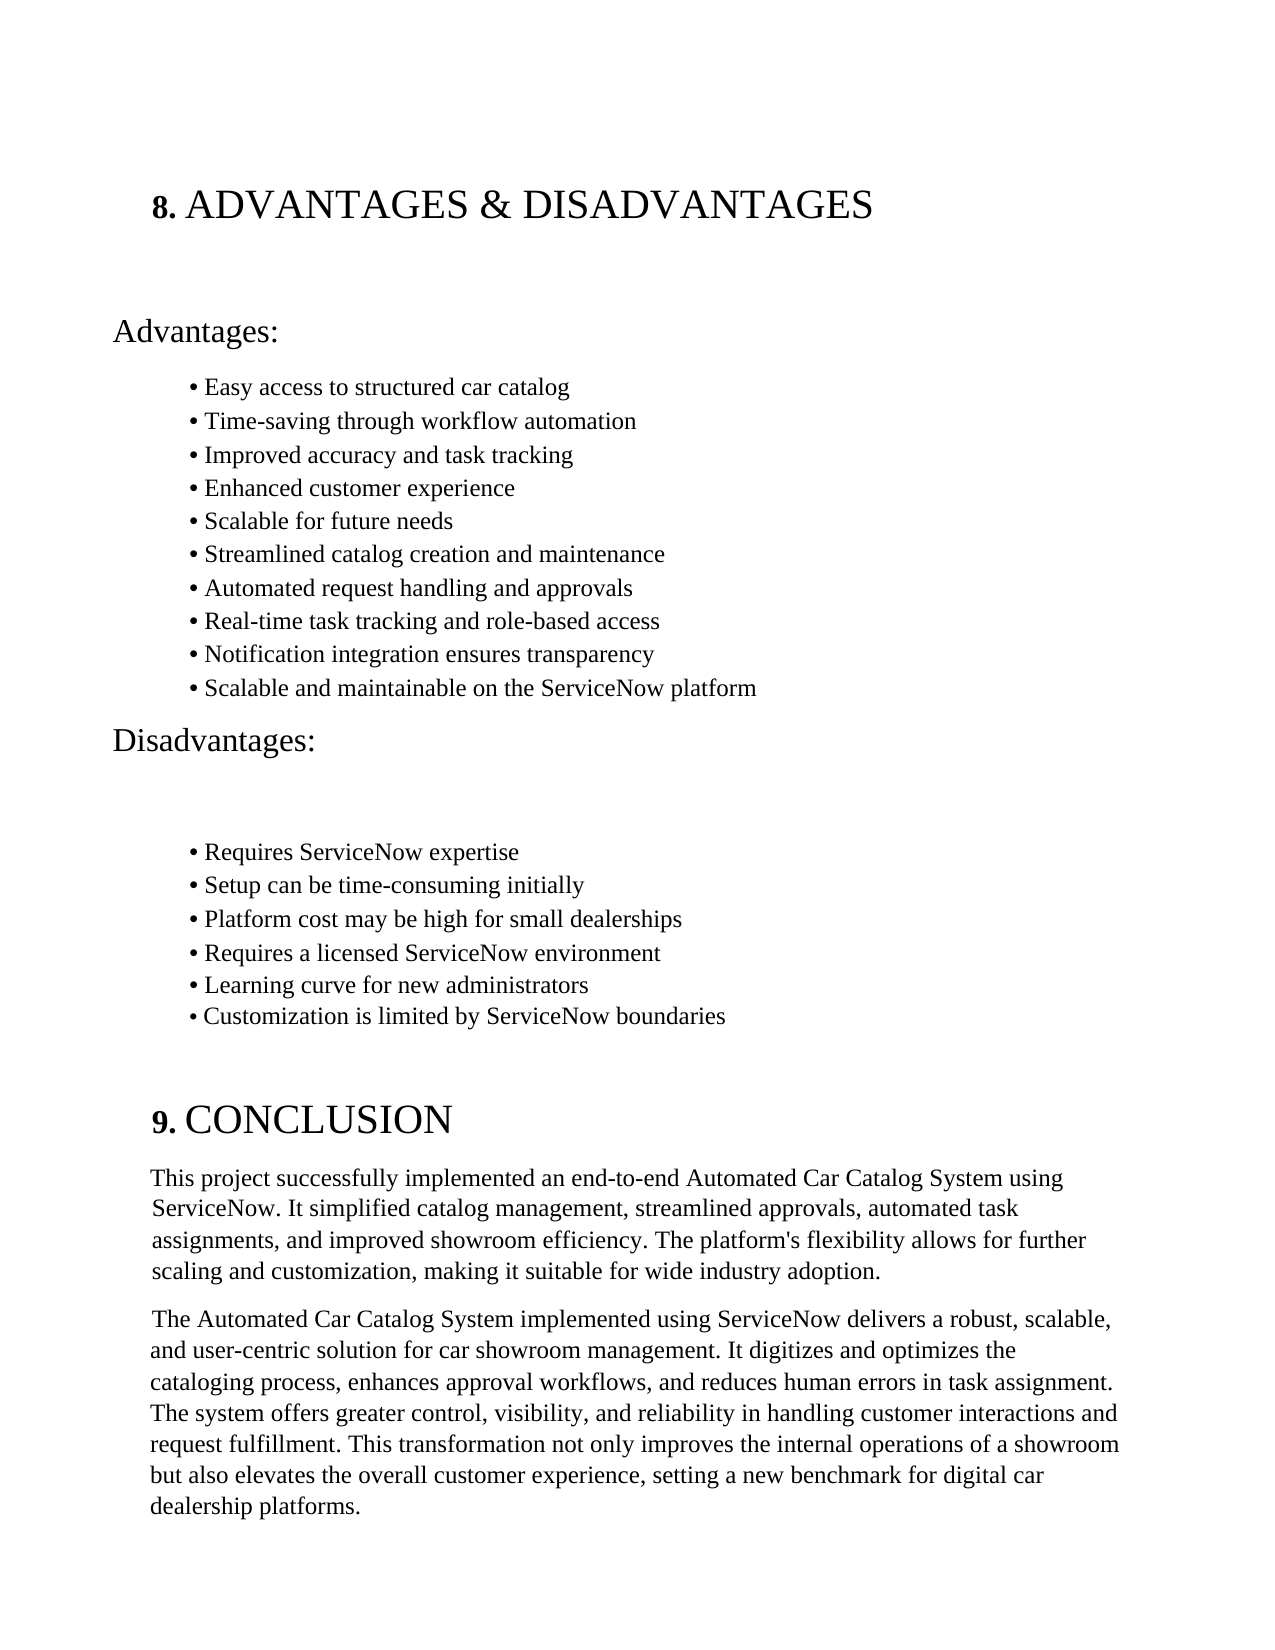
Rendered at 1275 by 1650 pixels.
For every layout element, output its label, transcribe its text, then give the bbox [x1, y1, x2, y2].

list Streamlined catalog creation and maintenance [189, 539, 1200, 568]
list Time-saving through workflow automation [189, 406, 1200, 435]
list Easy access to structured car catalog [189, 371, 1200, 400]
list Improved accuracy and task tracking [189, 440, 1200, 469]
list Automated request handling and approvals [189, 573, 1200, 602]
subtitle CONCLUSION [152, 1094, 1200, 1142]
subtitle Disadvantages: [112, 721, 1200, 759]
subtitle ADVANTAGES & DISADVANTAGES [152, 179, 1200, 227]
list Platform cost may be high for small dealerships [189, 903, 1200, 932]
subtitle Advantages: [112, 311, 1200, 349]
list Requires a licensed ServiceNow environment [189, 938, 1200, 966]
list Scalable and maintainable on the ServiceNow platform [189, 673, 1200, 702]
list Learning curve for new administrators [189, 970, 1200, 999]
text assignments, and improved showroom efficiency. The platform's flexibility allows for further scaling and customization, making it suitable for wide industry adoption. [152, 1225, 1117, 1284]
list Real-time task tracking and role-based access [189, 606, 1200, 634]
list Notification integration ensures transparency [189, 639, 1200, 668]
list Requires ServiceNow expertise [189, 837, 1200, 866]
list Setup can be time-consuming initially [189, 870, 1200, 899]
text The Automated Car Catalog System implemented using ServiceNow delivers a robust, scalable, and user-centric solution for car showroom management. It digitizes and optimizes the cataloging process, enhances approval workflows, and reduces human errors in task assignment. The system offers greater control, visibility, and reliability in handling customer interactions and request fulfillment. This transformation not only improves the internal operations of a showroom but also elevates the overall customer experience, setting a new benchmark for digital car dealership platforms. [150, 1304, 1120, 1519]
list Enhanced customer experience [189, 473, 1200, 502]
list Customization is limited by ServiceNow boundaries [189, 1001, 1200, 1030]
list Scalable for future needs [189, 506, 1200, 534]
text This project successfully implemented an end-to-end Automated Car Catalog System using ServiceNow. It simplified catalog management, streamlined approvals, automated task [150, 1163, 1117, 1222]
